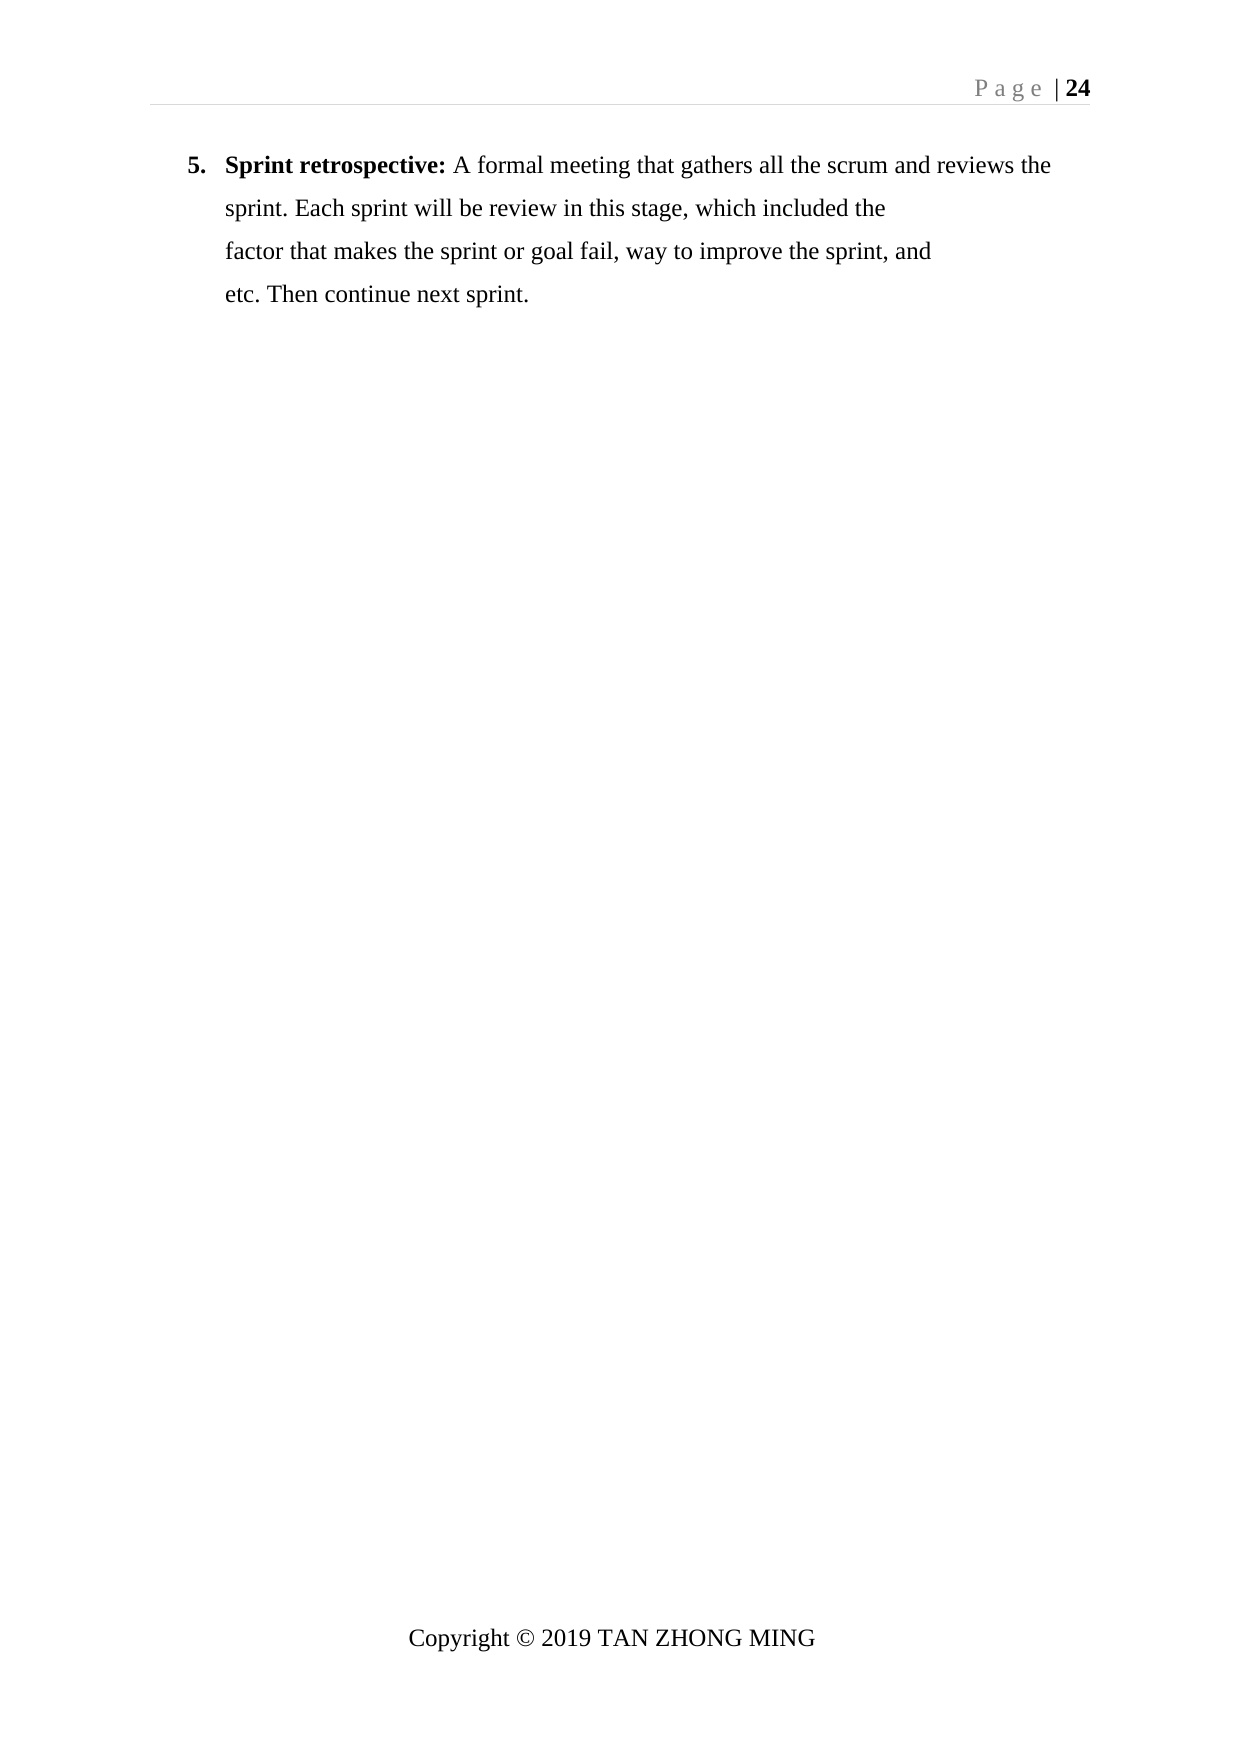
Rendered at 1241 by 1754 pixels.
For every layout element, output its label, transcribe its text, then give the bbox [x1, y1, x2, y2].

list Sprint retrospective: A formal meeting that gathers all the scrum and reviews the sprint. Each sprint will be review in this stage, which included the factor that makes the sprint or goal fail, way to improve the sprint, and etc. Then continue next sprint. [187, 150, 1090, 308]
